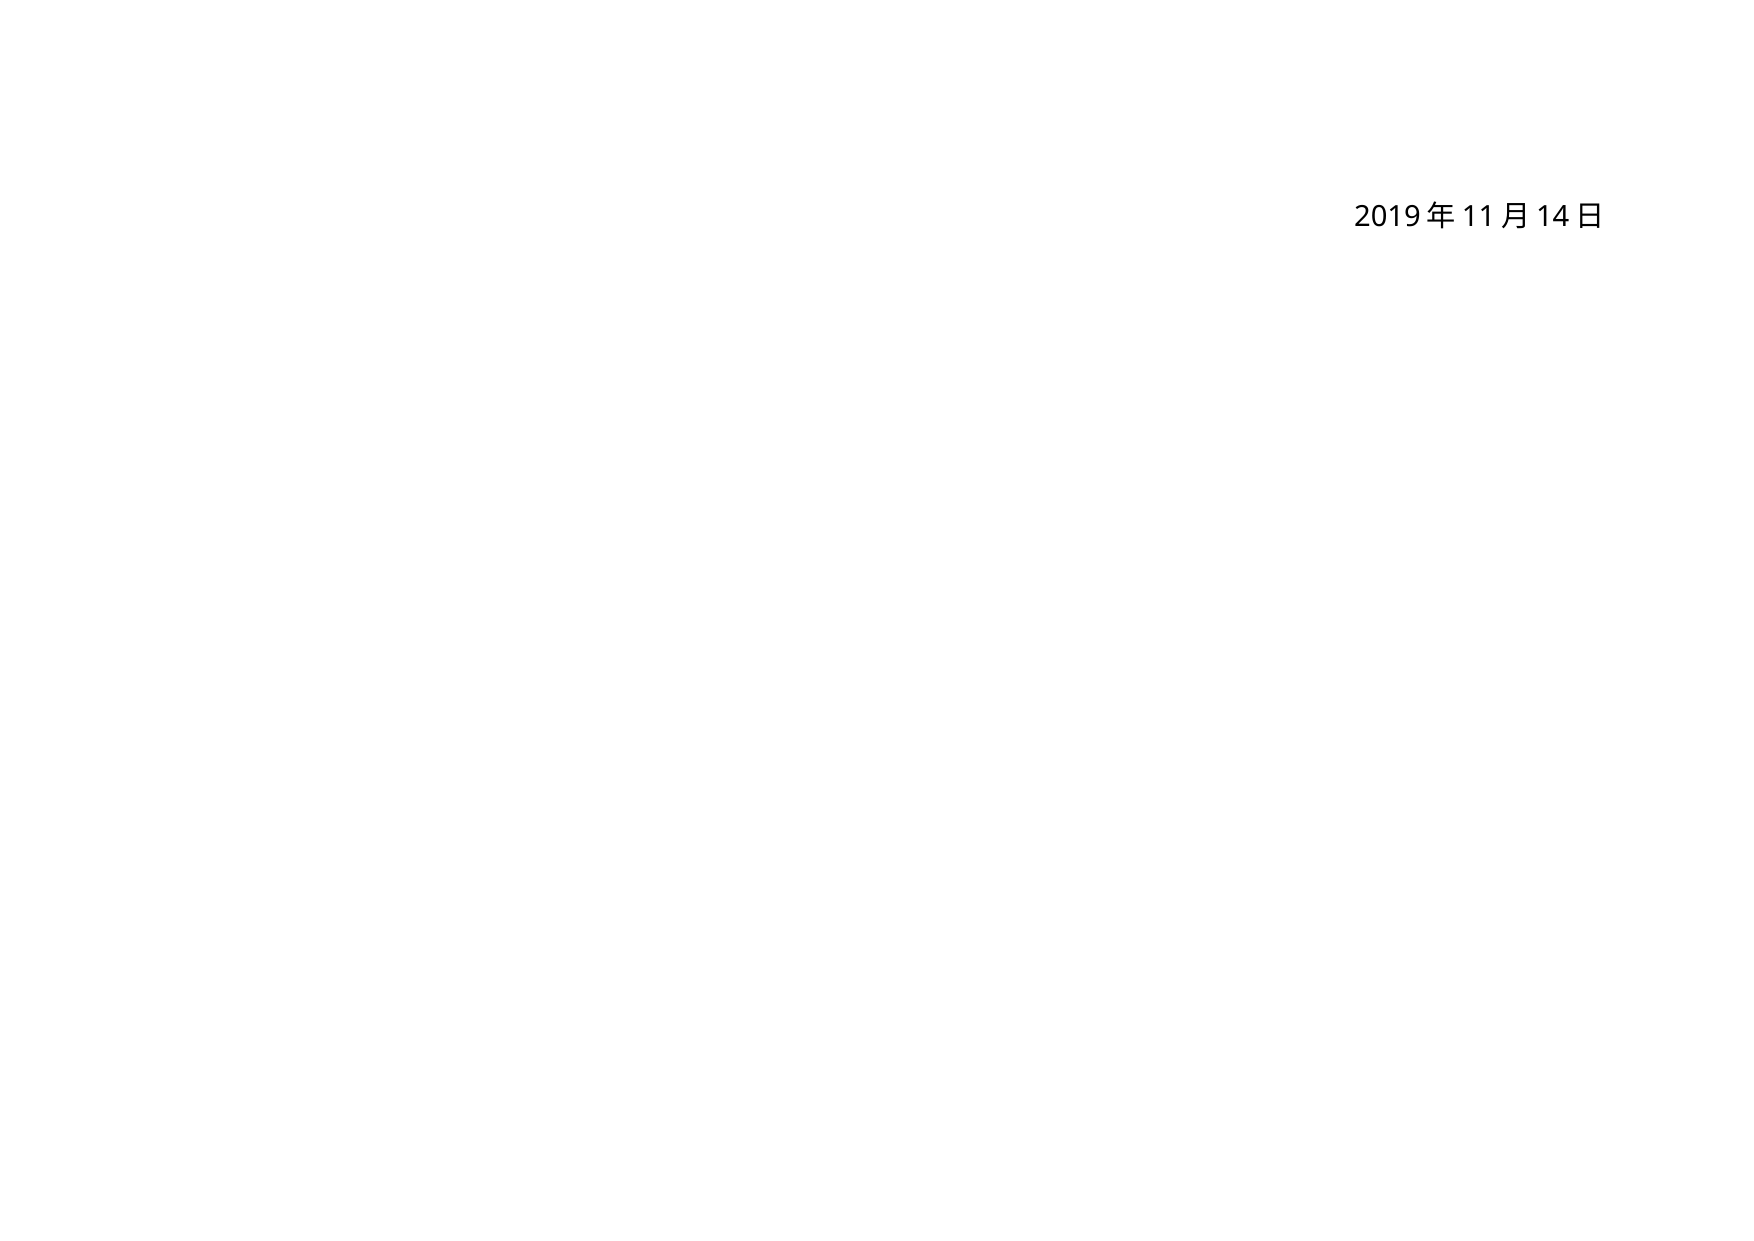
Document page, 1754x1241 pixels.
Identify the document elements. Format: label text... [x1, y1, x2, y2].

text 2019年11月14日 [150, 181, 1604, 246]
